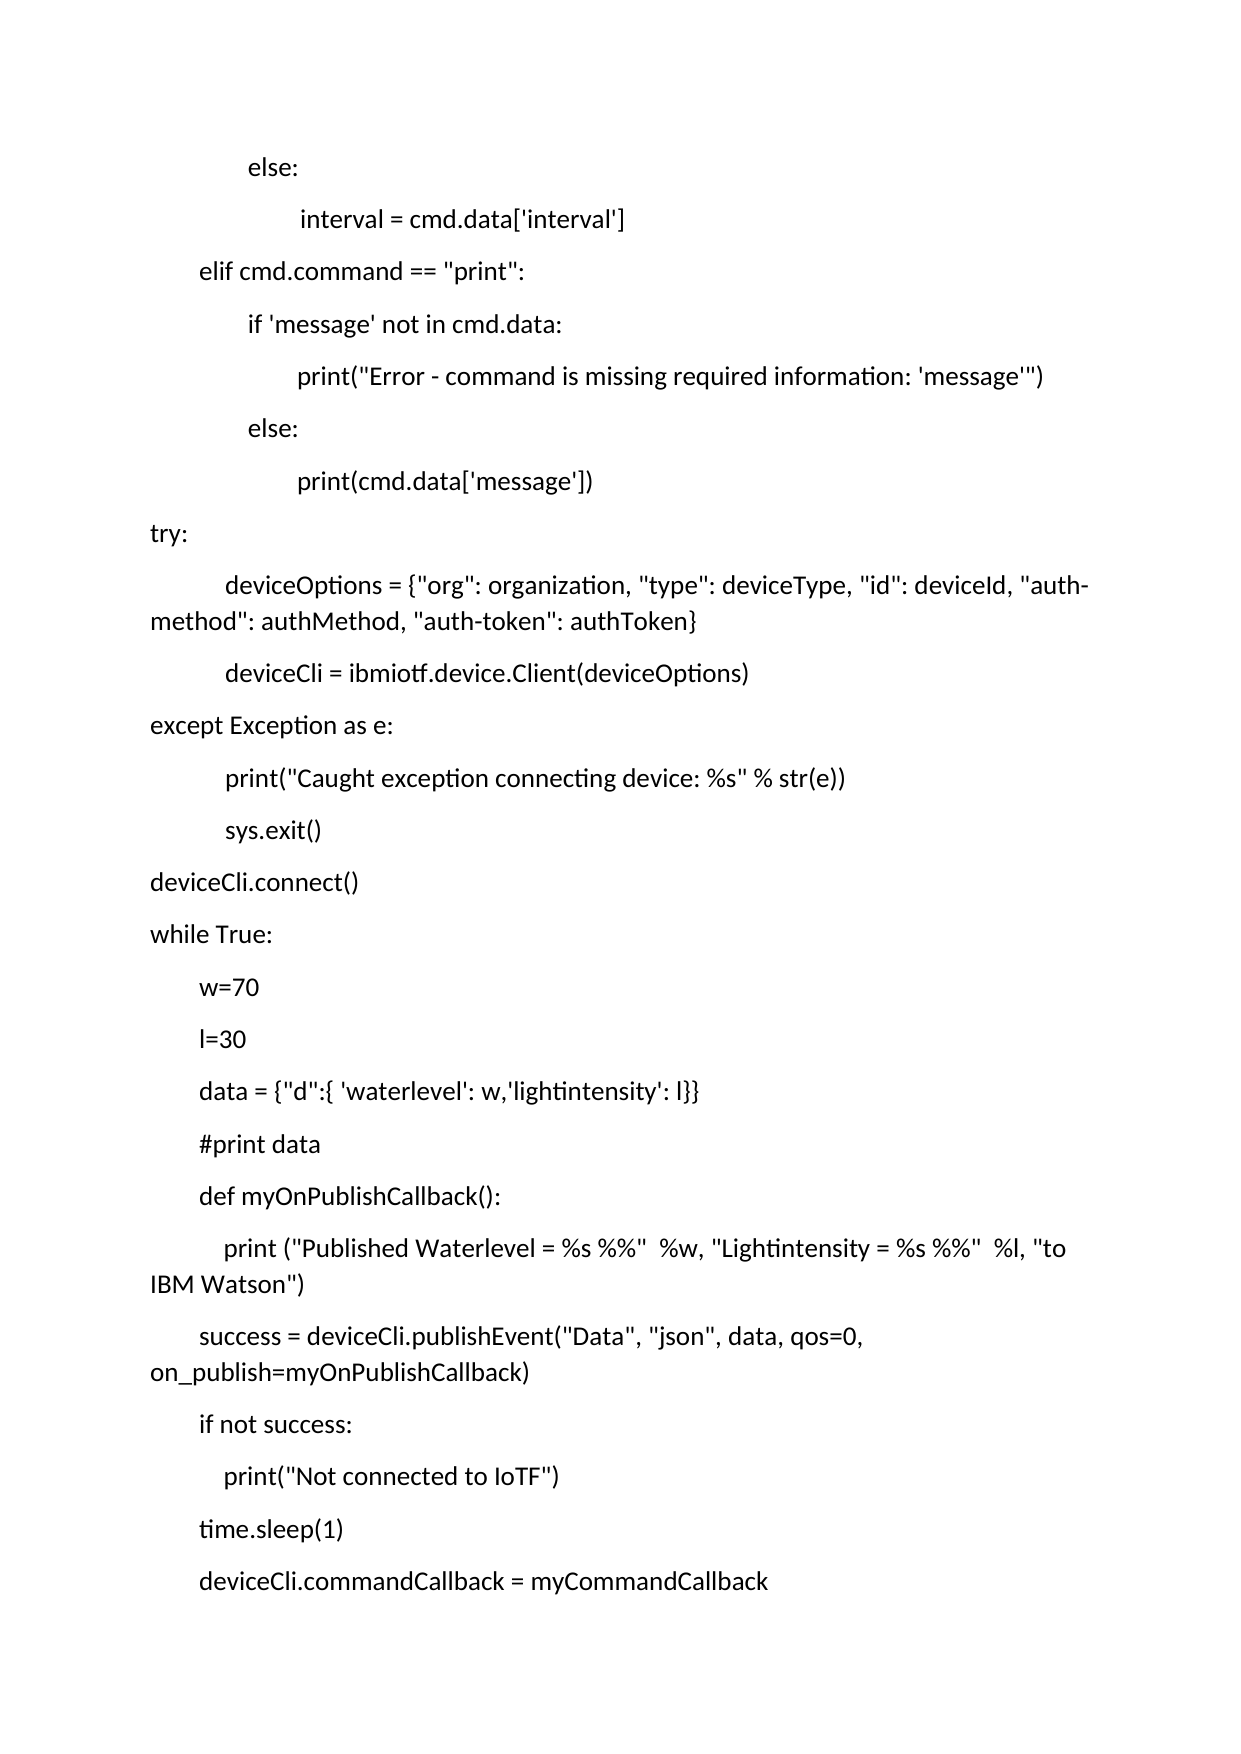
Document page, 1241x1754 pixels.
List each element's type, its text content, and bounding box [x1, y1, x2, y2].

text print("Error - command is missing required information: 'message'") [150, 359, 1090, 392]
text if not success: [150, 1407, 1090, 1440]
text while True: [150, 918, 1090, 951]
text interval = cmd.data['interval'] [150, 202, 1090, 235]
text try: [150, 516, 1090, 549]
text deviceCli.connect() [150, 865, 1090, 898]
text success = deviceCli.publishEvent("Data", "json", data, qos=0, on_publish=myOnPublishCallback) [150, 1319, 1090, 1388]
text if 'message' not in cmd.data: [150, 307, 1090, 340]
text w=70 [150, 970, 1090, 1003]
text print ("Published Waterlevel = %s %%" %w, "Lightintensity = %s %%" %l, "to IBM Watson") [150, 1231, 1090, 1300]
text time.sleep(1) [150, 1512, 1090, 1545]
text except Exception as e: [150, 708, 1090, 742]
text sys.exit() [150, 813, 1090, 846]
text #print data [150, 1127, 1090, 1160]
text else: [150, 411, 1090, 444]
text elif cmd.command == "print": [150, 254, 1090, 288]
text deviceCli = ibmiotf.device.Client(deviceOptions) [150, 656, 1090, 689]
text else: [150, 150, 1090, 183]
text def myOnPublishCallback(): [150, 1179, 1090, 1212]
text l=30 [150, 1022, 1090, 1055]
text deviceCli.commandCallback = myCommandCallback [150, 1564, 1090, 1597]
text deviceOptions = {"org": organization, "type": deviceType, "id": deviceId, "auth-method": authMethod, "auth-token": authToken} [150, 568, 1090, 637]
text print("Not connected to IoTF") [150, 1459, 1090, 1493]
text print(cmd.data['message']) [150, 464, 1090, 497]
text print("Caught exception connecting device: %s" % str(e)) [150, 761, 1090, 794]
text data = {"d":{ 'waterlevel': w,'lightintensity': l}} [150, 1074, 1090, 1108]
